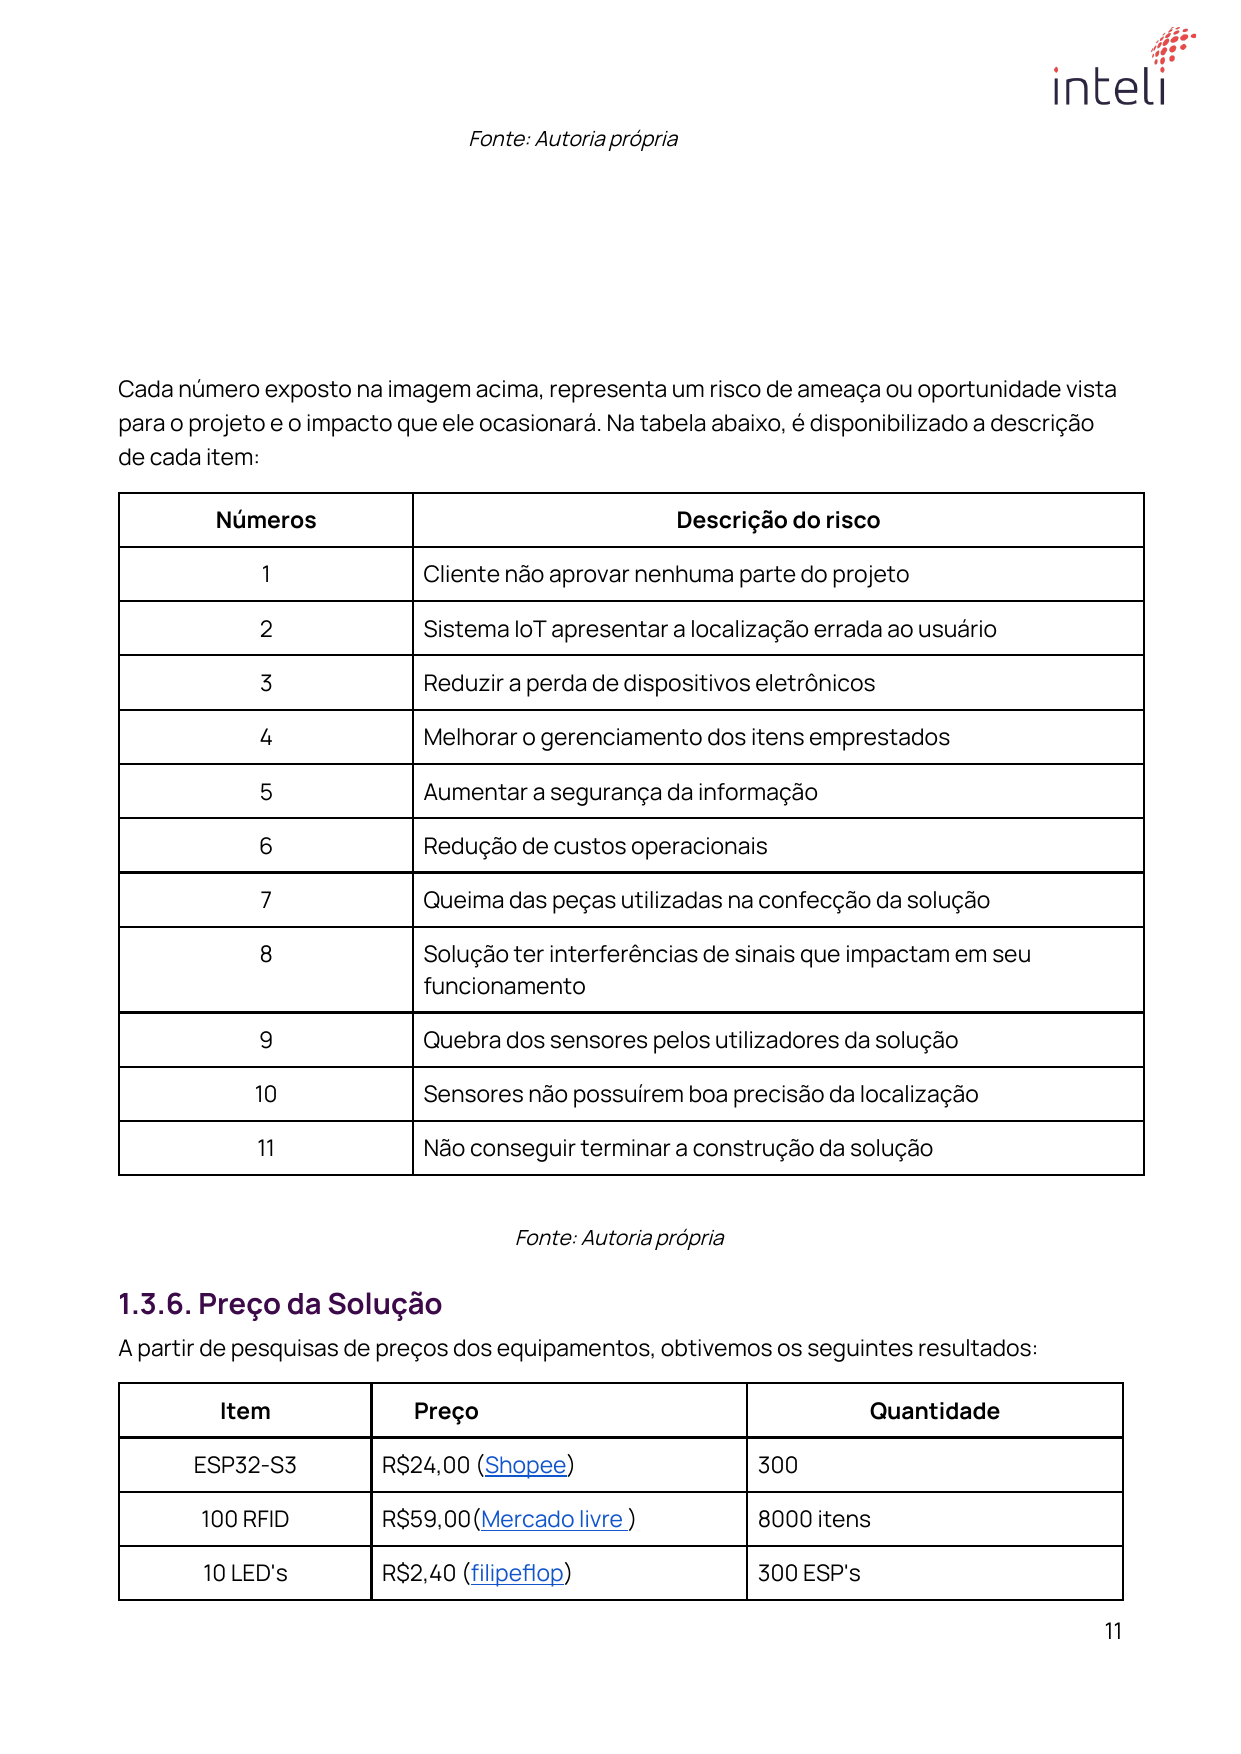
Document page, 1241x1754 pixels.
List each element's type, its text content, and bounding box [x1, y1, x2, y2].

table_cell R$24,00 (Shopee) [373, 1439, 746, 1491]
table_header Quantidade [748, 1384, 1122, 1436]
table_cell Redução de custos operacionais [414, 819, 1143, 871]
table_cell Reduzir a perda de dispositivos eletrônicos [414, 656, 1143, 709]
table_cell Melhorar o gerenciamento dos itens emprestados [414, 711, 1143, 763]
table_cell Aumentar a segurança da informação [414, 765, 1143, 817]
text Fonte: Autoria própria [118, 124, 1122, 152]
table_cell 11 [120, 1122, 412, 1174]
text Fonte: Autoria própria [118, 1223, 1122, 1252]
table_cell 3 [120, 656, 412, 709]
table_cell Cliente não aprovar nenhuma parte do projeto [414, 548, 1143, 600]
table_cell 1 [120, 548, 412, 600]
table_cell Quebra dos sensores pelos utilizadores da solução [414, 1014, 1143, 1066]
table_header Números [120, 494, 412, 546]
table_cell 7 [120, 874, 412, 926]
table_cell R$2,40 (filipeflop) [373, 1547, 746, 1599]
table_cell 6 [120, 819, 412, 871]
table_cell 10 [120, 1068, 412, 1120]
table_cell Sensores não possuírem boa precisão da localização [414, 1068, 1143, 1120]
table_cell R$59,00(Mercado livre ) [373, 1493, 746, 1545]
picture [1054, 27, 1197, 105]
table_cell 8 [120, 928, 412, 1011]
table_cell Não conseguir terminar a construção da solução [414, 1122, 1143, 1174]
table_cell 9 [120, 1014, 412, 1066]
table_cell 2 [120, 602, 412, 654]
table_cell 4 [120, 711, 412, 763]
text Cada número exposto na imagem acima, representa um risco de ameaça ou oportunidade vista para o projeto e o impacto que ele ocasionará. Na tabela abaixo, é disponibilizado a descrição de cada item: [118, 373, 1122, 472]
table_cell 300 ESP's [748, 1547, 1122, 1599]
table_cell 300 [748, 1439, 1122, 1491]
table_cell 8000 itens [748, 1493, 1122, 1545]
table_cell 5 [120, 765, 412, 817]
table_cell Queima das peças utilizadas na confecção da solução [414, 874, 1143, 926]
text A partir de pesquisas de preços dos equipamentos, obtivemos os seguintes resultados: [118, 1332, 1122, 1363]
table_cell Solução ter interferências de sinais que impactam em seu funcionamento [414, 928, 1143, 1011]
table_header Item [120, 1384, 370, 1436]
table_cell 10 LED's [120, 1547, 370, 1599]
table_cell ESP32-S3 [120, 1439, 370, 1491]
subtitle 1.3.6. Preço da Solução [118, 1283, 1122, 1323]
table_cell Sistema IoT apresentar a localização errada ao usuário [414, 602, 1143, 654]
table_cell 100 RFID [120, 1493, 370, 1545]
table_header Preço [373, 1384, 746, 1436]
table_header Descrição do risco [414, 494, 1143, 546]
